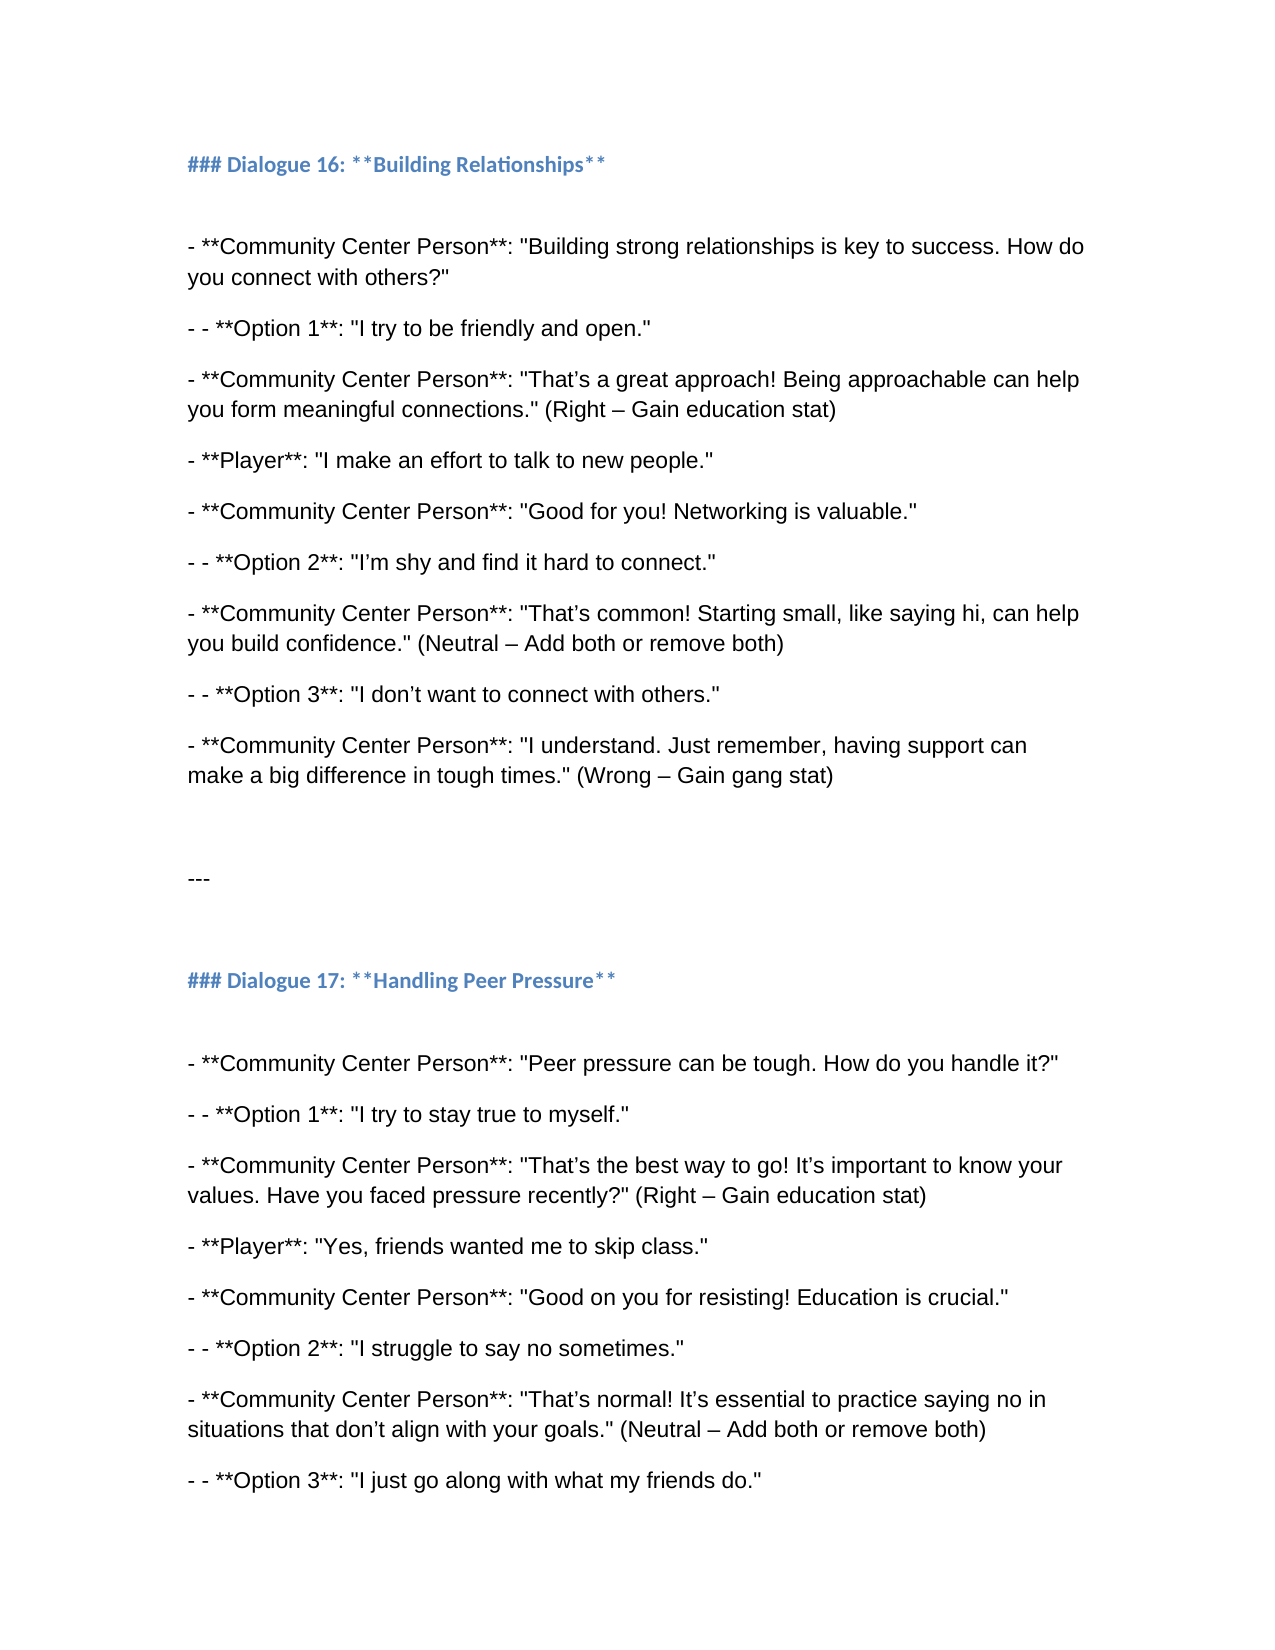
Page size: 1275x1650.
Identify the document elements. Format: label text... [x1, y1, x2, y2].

text - - **Option 1**: "I try to stay true to myself." [187, 1101, 1087, 1127]
text - **Community Center Person**: "That’s common! Starting small, like saying hi, can help you build confidence." (Neutral – Add both or remove both) [187, 600, 1087, 656]
text - **Community Center Person**: "That’s a great approach! Being approachable can help you form meaningful connections." (Right – Gain education stat) [187, 366, 1087, 422]
text - **Community Center Person**: "I understand. Just remember, having support can make a big difference in tough times." (Wrong – Gain gang stat) [187, 732, 1087, 789]
text - - **Option 2**: "I struggle to say no sometimes." [187, 1335, 1087, 1362]
text - **Community Center Person**: "Good on you for resisting! Education is crucial." [187, 1284, 1087, 1311]
text --- [187, 864, 1087, 891]
text - - **Option 1**: "I try to be friendly and open." [187, 314, 1087, 341]
subtitle ### Dialogue 16: **Building Relationships** [187, 150, 1087, 178]
text - - **Option 2**: "I’m shy and find it hard to connect." [187, 549, 1087, 575]
text - **Player**: "I make an effort to talk to new people." [187, 447, 1087, 473]
text - **Community Center Person**: "Peer pressure can be tough. How do you handle it?" [187, 1050, 1087, 1076]
text - **Player**: "Yes, friends wanted me to skip class." [187, 1233, 1087, 1259]
text - - **Option 3**: "I just go along with what my friends do." [187, 1467, 1087, 1494]
text - **Community Center Person**: "Building strong relationships is key to success. How do you connect with others?" [187, 233, 1087, 290]
text - - **Option 3**: "I don’t want to connect with others." [187, 681, 1087, 707]
text - **Community Center Person**: "That’s normal! It’s essential to practice saying no in situations that don’t align with your goals." (Neutral – Add both or remove both) [187, 1386, 1087, 1443]
subtitle ### Dialogue 17: **Handling Peer Pressure** [187, 967, 1087, 994]
text - **Community Center Person**: "That’s the best way to go! It’s important to know your values. Have you faced pressure recently?" (Right – Gain education stat) [187, 1152, 1087, 1208]
text - **Community Center Person**: "Good for you! Networking is valuable." [187, 498, 1087, 524]
